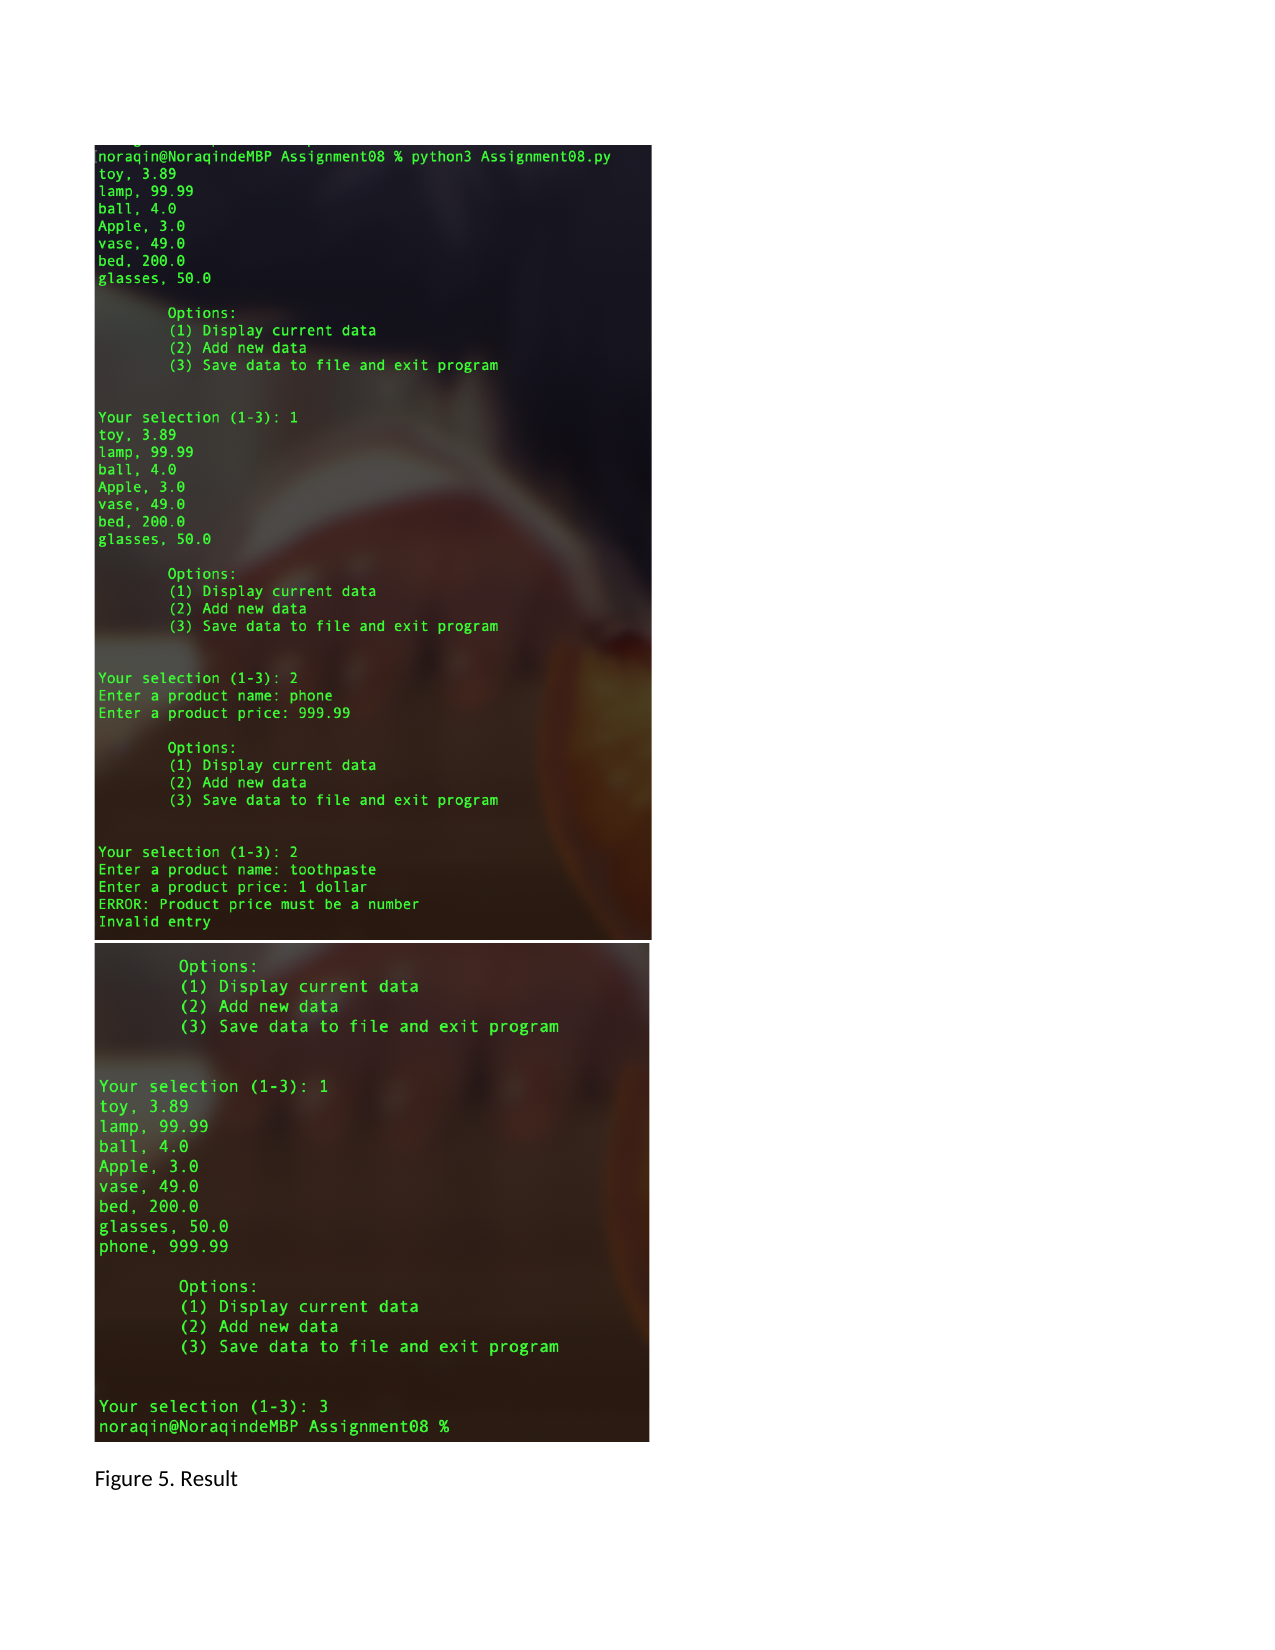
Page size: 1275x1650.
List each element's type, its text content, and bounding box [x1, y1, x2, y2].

picture [94, 145, 652, 940]
picture [94, 943, 650, 1442]
text Figure 5. Result [94, 1464, 1181, 1492]
